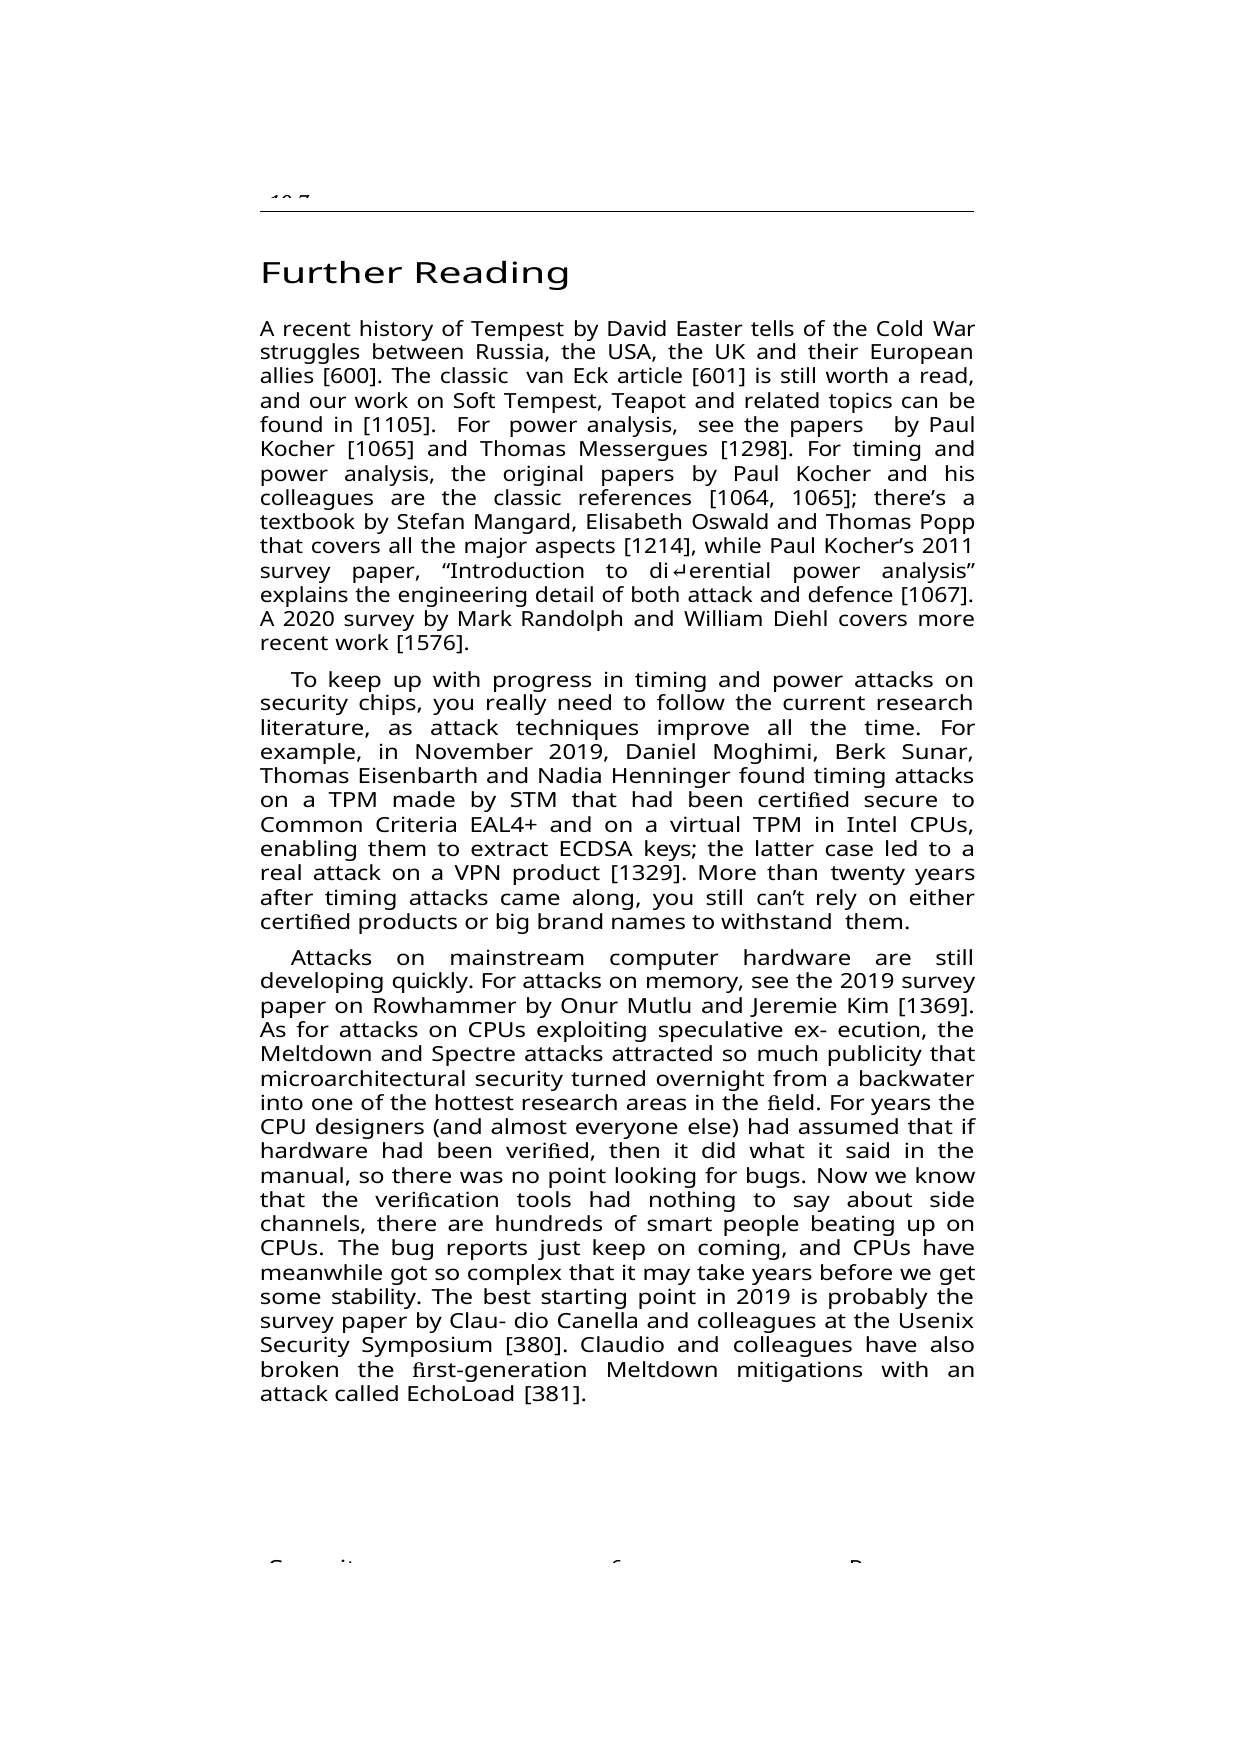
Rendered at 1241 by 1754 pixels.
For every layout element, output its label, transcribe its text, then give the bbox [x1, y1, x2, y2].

text To keep up with progress in timing and power attacks on security chips, you really need to follow the current research literature, as attack techniques improve all the time. For example, in November 2019, Daniel Moghimi, Berk Sunar, Thomas Eisenbarth and Nadia Henninger found timing attacks on a TPM made by STM that had been certiﬁed secure to Common Criteria EAL4+ and on a virtual TPM in Intel CPUs, enabling them to extract ECDSA keys; the latter case led to a real attack on a VPN product [1329]. More than twenty years after timing attacks came along, you still can’t rely on either certiﬁed products or big brand names to withstand them. [259, 668, 975, 935]
text A recent history of Tempest by David Easter tells of the Cold War struggles between Russia, the USA, the UK and their European allies [600]. The classic van Eck article [601] is still worth a read, and our work on Soft Tempest, Teapot and related topics can be found in [1105]. For power analysis, see the papers by Paul Kocher [1065] and Thomas Messergues [1298]. For timing and power analysis, the original papers by Paul Kocher and his colleagues are the classic references [1064, 1065]; there’s a textbook by Stefan Mangard, Elisabeth Oswald and Thomas Popp that covers all the major aspects [1214], while Paul Kocher’s 2011 survey paper, “Introduction to di↵erential power analysis” explains the engineering detail of both attack and defence [1067]. A 2020 survey by Mark Randolph and William Diehl covers more recent work [1576]. [259, 317, 975, 657]
text Attacks on mainstream computer hardware are still developing quickly. For attacks on memory, see the 2019 survey paper on Rowhammer by Onur Mutlu and Jeremie Kim [1369]. As for attacks on CPUs exploiting speculative ex- ecution, the Meltdown and Spectre attacks attracted so much publicity that microarchitectural security turned overnight from a backwater into one of the hottest research areas in the ﬁeld. For years the CPU designers (and almost everyone else) had assumed that if hardware had been veriﬁed, then it did what it said in the manual, so there was no point looking for bugs. Now we know that the veriﬁcation tools had nothing to say about side channels, there are hundreds of smart people beating up on CPUs. The bug reports just keep on coming, and CPUs have meanwhile got so complex that it may take years before we get some stability. The best starting point in 2019 is probably the survey paper by Clau- dio Canella and colleagues at the Usenix Security Symposium [380]. Claudio and colleagues have also broken the ﬁrst-generation Meltdown mitigations with an attack called EchoLoad [381]. [259, 947, 975, 1408]
subtitle Further Reading [259, 252, 1065, 292]
